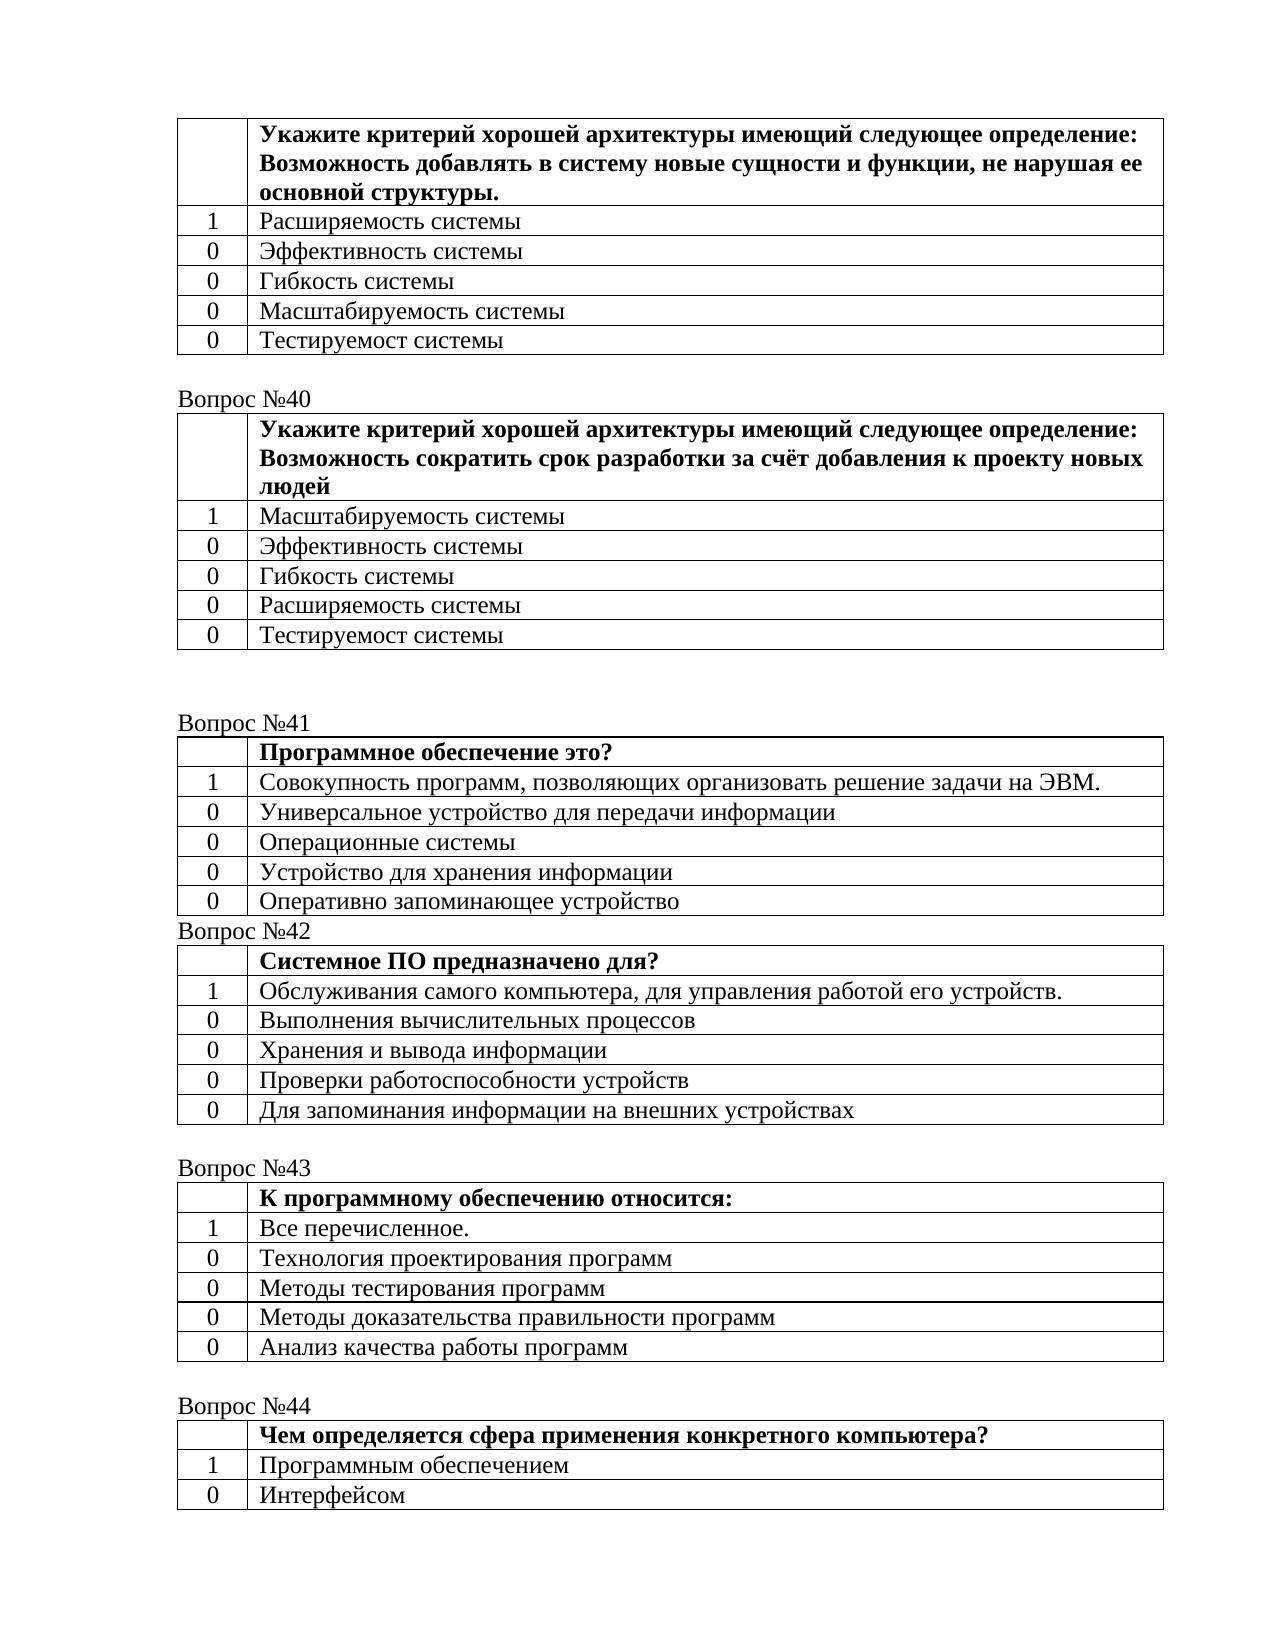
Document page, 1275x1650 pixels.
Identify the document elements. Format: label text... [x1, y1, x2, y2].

text Вопрос №41 [177, 708, 1186, 736]
table_cell 0 [178, 620, 247, 649]
table_cell Оперативно запоминающее устройство [248, 886, 1163, 915]
table_cell 0 [178, 591, 247, 619]
table_cell 0 [178, 1006, 247, 1034]
text Вопрос №42 [177, 916, 1186, 945]
table_cell Обслуживания самого компьютера, для управления работой его устройств. [248, 976, 1163, 1004]
table_cell 1 [178, 976, 247, 1004]
table_cell 1 [178, 1450, 247, 1479]
table_cell 0 [178, 857, 247, 885]
table_cell Гибкость системы [248, 561, 1163, 589]
table_cell Хранения и вывода информации [248, 1035, 1163, 1064]
table_cell Операционные системы [248, 827, 1163, 856]
table_header [178, 1183, 247, 1212]
table_cell Методы доказательства правильности программ [248, 1303, 1163, 1331]
table_cell 0 [178, 266, 247, 295]
text Вопрос №40 [177, 384, 1186, 413]
table_header [178, 946, 247, 975]
table_header Системное ПО предназначено для? [248, 946, 1163, 975]
table_cell Интерфейсом [248, 1480, 1163, 1509]
table_cell Масштабируемость системы [248, 296, 1163, 324]
table_header [178, 119, 247, 205]
table_cell Все перечисленное. [248, 1213, 1163, 1242]
table_cell Устройство для хранения информации [248, 857, 1163, 885]
table_cell 0 [178, 1243, 247, 1272]
table_cell 1 [178, 1213, 247, 1242]
table_header К программному обеспечению относится: [248, 1183, 1163, 1212]
table_cell Совокупность программ, позволяющих организовать решение задачи на ЭВМ. [248, 767, 1163, 796]
table_cell Выполнения вычислительных процессов [248, 1006, 1163, 1034]
table_cell Тестируемост системы [248, 326, 1163, 354]
table_cell Программным обеспечением [248, 1450, 1163, 1479]
table_header [178, 414, 247, 500]
table_cell Анализ качества работы программ [248, 1332, 1163, 1361]
table_cell 0 [178, 531, 247, 560]
table_cell 1 [178, 206, 247, 235]
table_cell Эффективность системы [248, 236, 1163, 265]
table_cell Методы тестирования программ [248, 1273, 1163, 1301]
table_cell Для запоминания информации на внешних устройствах [248, 1095, 1163, 1124]
table_header Программное обеспечение это? [248, 738, 1163, 766]
table_cell 0 [178, 1480, 247, 1509]
table_cell Гибкость системы [248, 266, 1163, 295]
table_cell Тестируемост системы [248, 620, 1163, 649]
table_cell Эффективность системы [248, 531, 1163, 560]
table_cell 1 [178, 767, 247, 796]
table_cell 0 [178, 236, 247, 265]
table_cell 0 [178, 326, 247, 354]
table_cell 0 [178, 1035, 247, 1064]
table_cell 0 [178, 1332, 247, 1361]
table_cell Масштабируемость системы [248, 501, 1163, 530]
text Вопрос №44 [177, 1391, 1186, 1419]
table_header [178, 1421, 247, 1449]
table_cell 0 [178, 886, 247, 915]
table_header Укажите критерий хорошей архитектуры имеющий следующее определение: Возможность сократить срок разработки за счёт добавления к проекту новых людей [248, 414, 1163, 500]
table_cell 0 [178, 1303, 247, 1331]
text Вопрос №43 [177, 1153, 1186, 1182]
table_header [178, 738, 247, 766]
table_cell 0 [178, 561, 247, 589]
table_cell 0 [178, 296, 247, 324]
table_cell Универсальное устройство для передачи информации [248, 797, 1163, 826]
table_cell 0 [178, 1273, 247, 1301]
table_cell 0 [178, 827, 247, 856]
table_header Укажите критерий хорошей архитектуры имеющий следующее определение: Возможность добавлять в систему новые сущности и функции, не нарушая ее основной структуры. [248, 119, 1163, 205]
table_cell 1 [178, 501, 247, 530]
table_cell Проверки работоспособности устройств [248, 1065, 1163, 1094]
table_cell Расширяемость системы [248, 591, 1163, 619]
table_header Чем определяется сфера применения конкретного компьютера? [248, 1421, 1163, 1449]
table_cell Расширяемость системы [248, 206, 1163, 235]
table_cell 0 [178, 1095, 247, 1124]
table_cell Технология проектирования программ [248, 1243, 1163, 1272]
table_cell 0 [178, 797, 247, 826]
table_cell 0 [178, 1065, 247, 1094]
